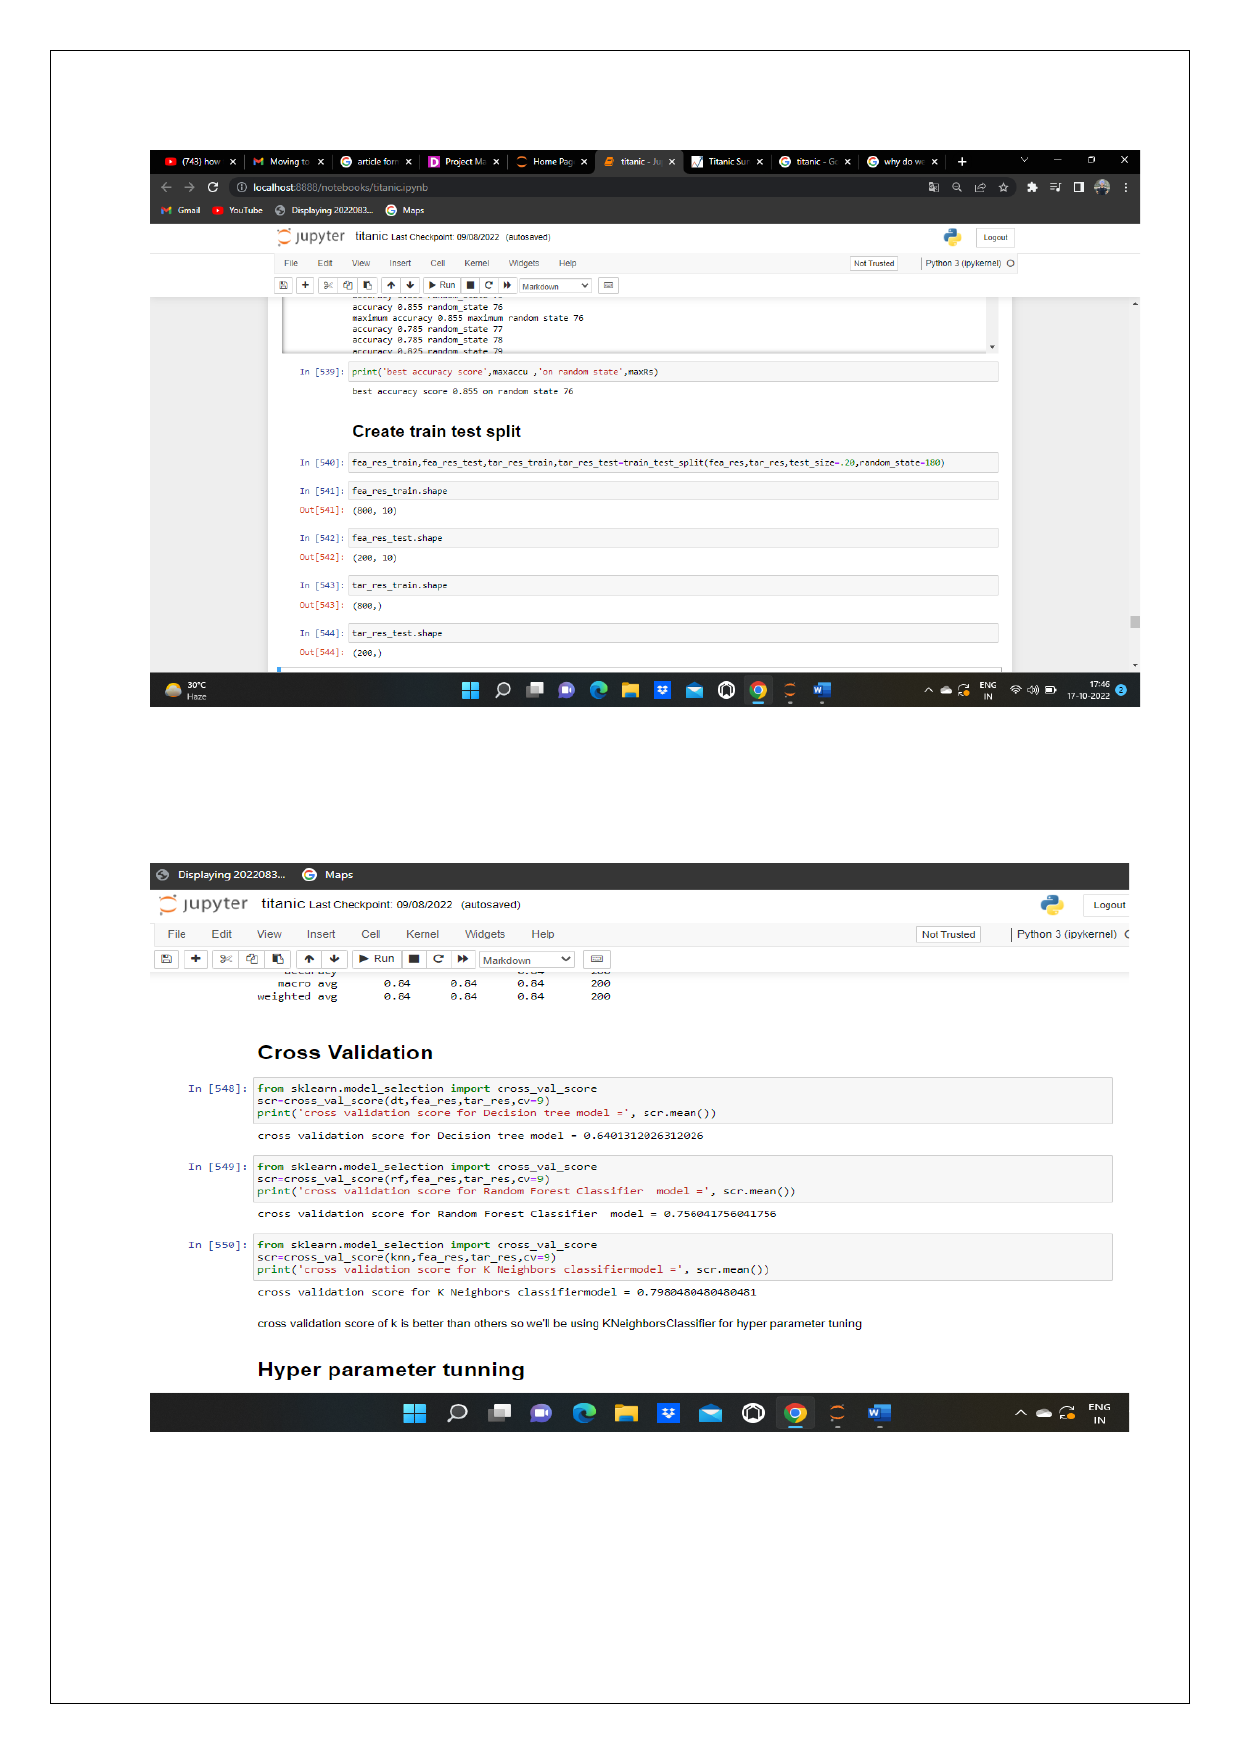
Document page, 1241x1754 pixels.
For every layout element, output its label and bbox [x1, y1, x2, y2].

picture [150, 863, 1130, 1432]
picture [150, 150, 1141, 707]
